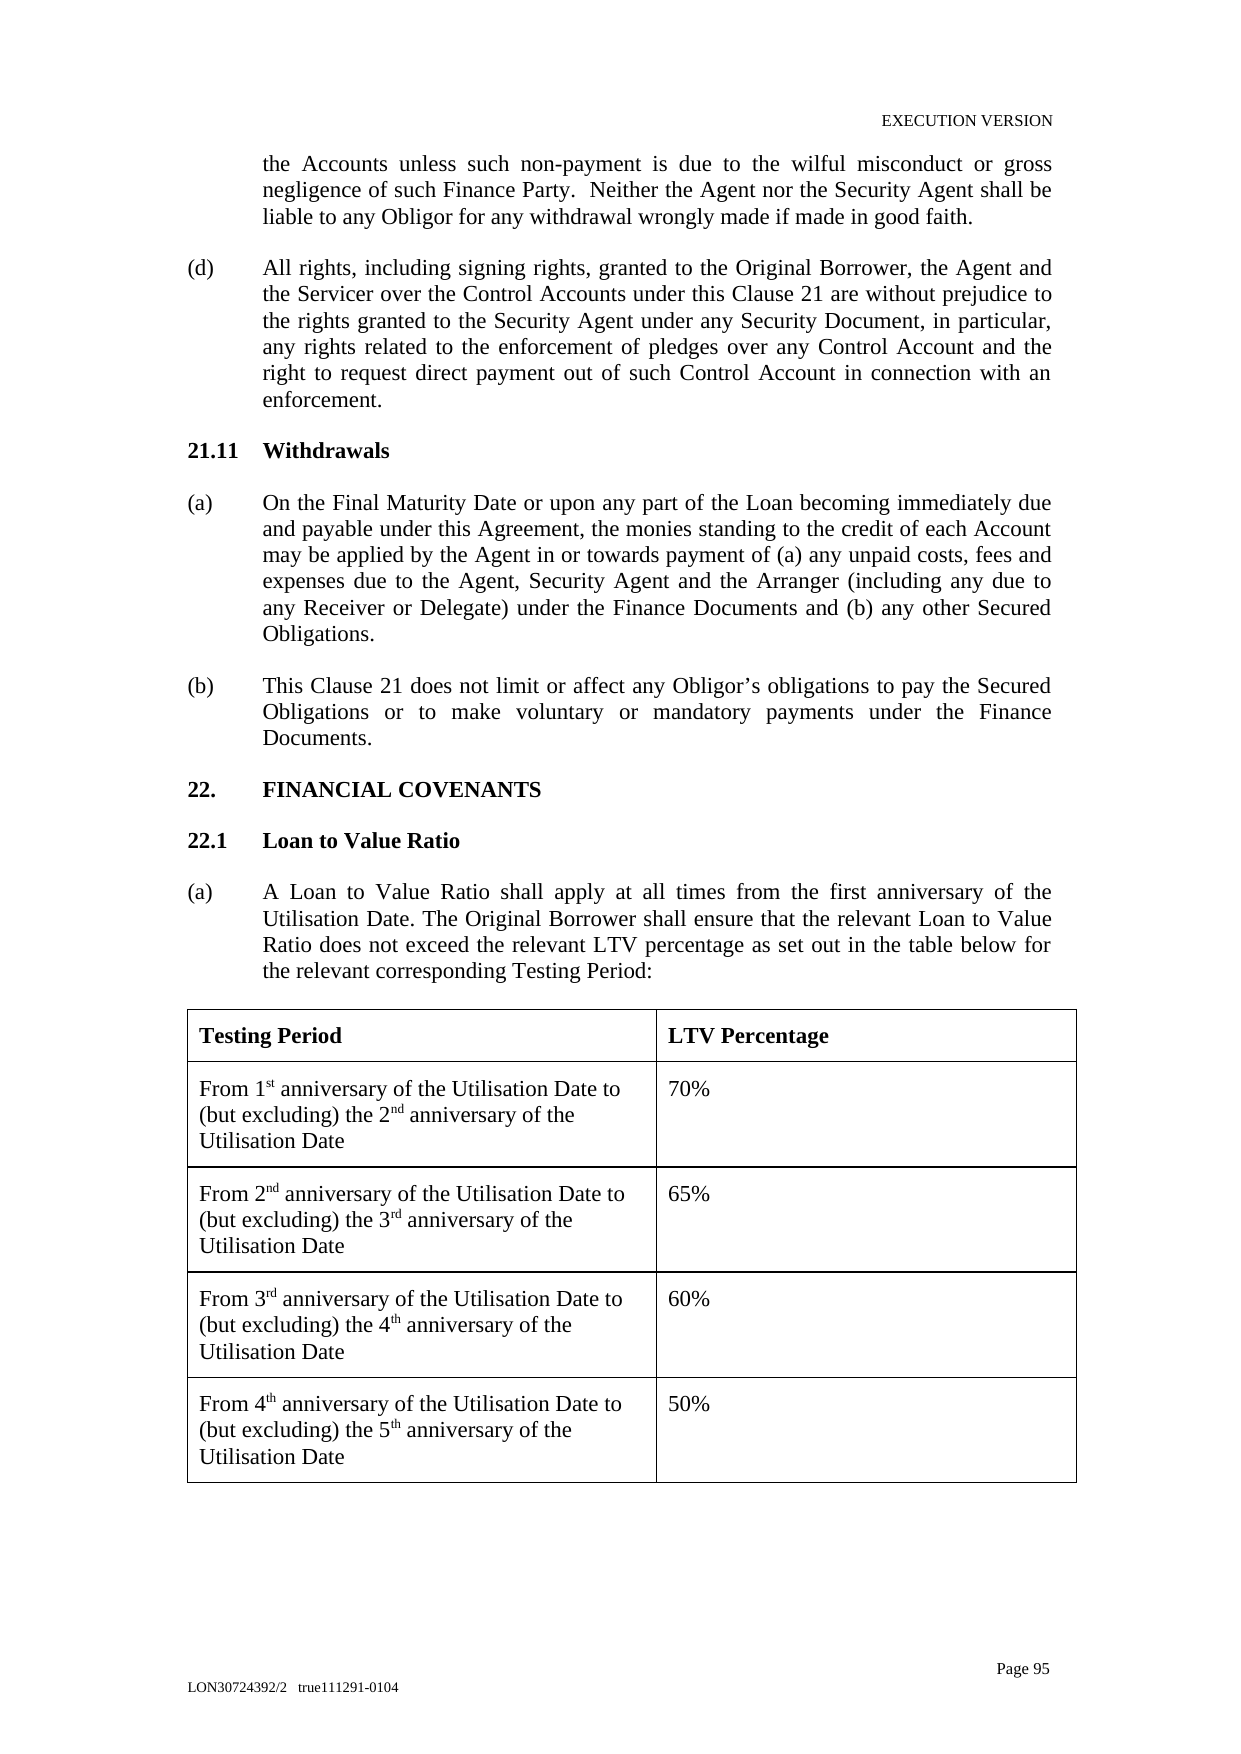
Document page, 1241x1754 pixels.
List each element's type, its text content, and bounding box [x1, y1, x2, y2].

text This Clause 21 does not limit or affect any Obligor’s obligations to pay the Secured Obligations or to make voluntary or mandatory payments under the Finance Documents. [187, 672, 1053, 751]
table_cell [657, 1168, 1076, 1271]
text Loan to Value Ratio [187, 827, 1053, 853]
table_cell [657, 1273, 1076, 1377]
text A Loan to Value Ratio shall apply at all times from the first anniversary of the Utilisation Date. The Original Borrower shall ensure that the relevant Loan to Value Ratio does not exceed the relevant LTV percentage as set out in the table below for the relevant corresponding Testing Period: [187, 878, 1053, 984]
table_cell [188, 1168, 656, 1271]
text All rights, including signing rights, granted to the Original Borrower, the Agent and the Servicer over the Control Accounts under this Clause 21 are without prejudice to the rights granted to the Security Agent under any Security Document, in particular, any rights related to the enforcement of pledges over any Control Account and the right to request direct payment out of such Control Account in connection with an enforcement. [187, 254, 1053, 412]
text Withdrawals [187, 437, 1053, 463]
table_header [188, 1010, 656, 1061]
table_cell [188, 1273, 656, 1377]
text Financial covenants [187, 776, 1053, 802]
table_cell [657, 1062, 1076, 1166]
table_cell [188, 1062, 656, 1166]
text On the Final Maturity Date or upon any part of the Loan becoming immediately due and payable under this Agreement, the monies standing to the credit of each Account may be applied by the Agent in or towards payment of (a) any unpaid costs, fees and expenses due to the Agent, Security Agent and the Arranger (including any due to any Receiver or Delegate) under the Finance Documents and (b) any other Secured Obligations. [187, 488, 1053, 647]
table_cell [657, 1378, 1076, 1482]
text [187, 150, 1053, 229]
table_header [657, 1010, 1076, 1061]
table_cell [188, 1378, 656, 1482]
